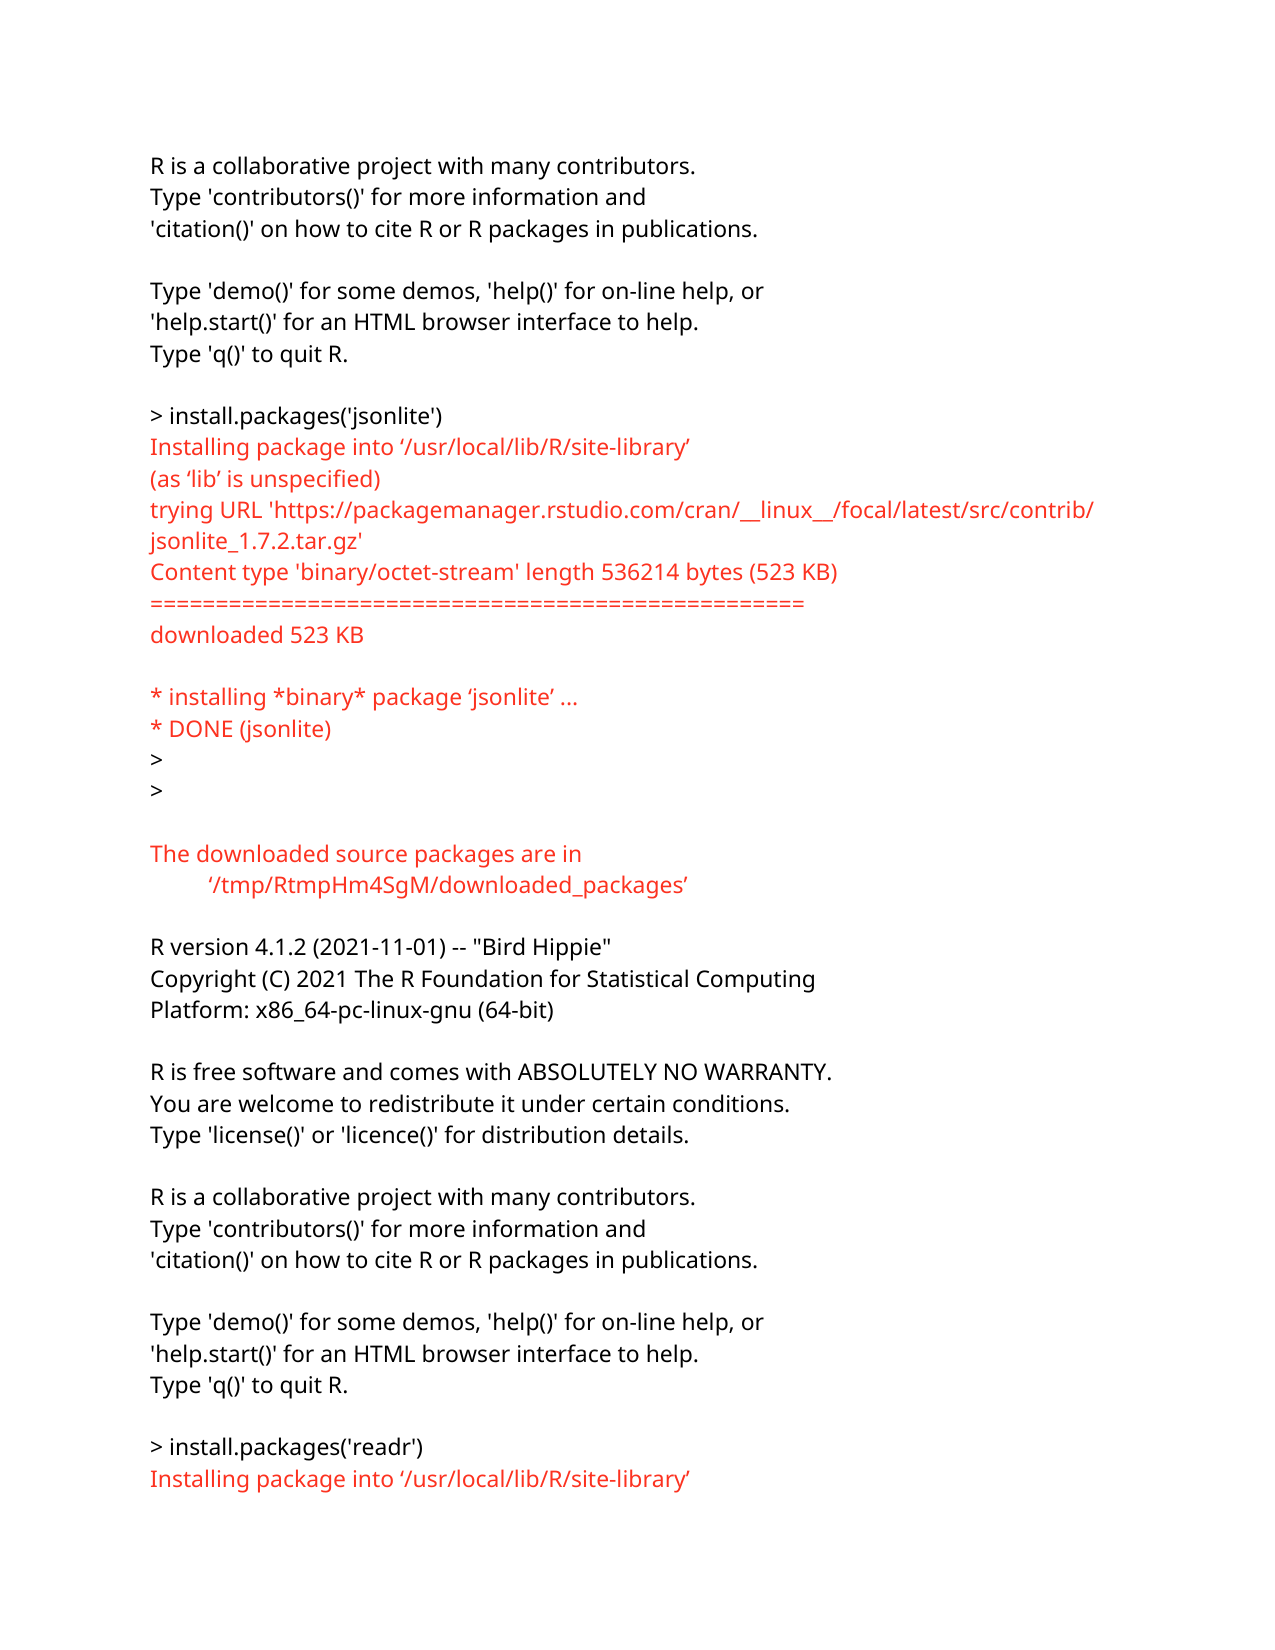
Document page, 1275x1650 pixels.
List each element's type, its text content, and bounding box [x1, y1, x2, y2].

text R is free software and comes with ABSOLUTELY NO WARRANTY. [150, 1056, 1125, 1087]
text Type 'contributors()' for more information and [150, 1212, 1125, 1244]
text Installing package into ‘/usr/local/lib/R/site-library’ [150, 1462, 1125, 1494]
text > [150, 775, 1125, 806]
text downloaded 523 KB [150, 619, 1125, 650]
text 'help.start()' for an HTML browser interface to help. [150, 1337, 1125, 1369]
text You are welcome to redistribute it under certain conditions. [150, 1087, 1125, 1119]
text Type 'q()' to quit R. [150, 1369, 1125, 1400]
text Type 'q()' to quit R. [150, 337, 1125, 369]
text 'citation()' on how to cite R or R packages in publications. [150, 212, 1125, 244]
text trying URL 'https://packagemanager.rstudio.com/cran/__linux__/focal/latest/src/contrib/jsonlite_1.7.2.tar.gz' [150, 494, 1125, 556]
text R is a collaborative project with many contributors. [150, 1181, 1125, 1212]
text (as ‘lib’ is unspecified) [150, 462, 1125, 494]
text * installing *binary* package ‘jsonlite’ ... [150, 681, 1125, 712]
text Installing package into ‘/usr/local/lib/R/site-library’ [150, 431, 1125, 462]
text R is a collaborative project with many contributors. [150, 150, 1125, 181]
text Content type 'binary/octet-stream' length 536214 bytes (523 KB) [150, 556, 1125, 587]
text The downloaded source packages are in [150, 837, 1125, 869]
text Type 'license()' or 'licence()' for distribution details. [150, 1119, 1125, 1150]
text ‘/tmp/RtmpHm4SgM/downloaded_packages’ [150, 869, 1125, 900]
text > install.packages('jsonlite') [150, 400, 1125, 431]
text > [150, 744, 1125, 775]
text R version 4.1.2 (2021-11-01) -- "Bird Hippie" [150, 931, 1125, 962]
text > install.packages('readr') [150, 1431, 1125, 1462]
text Type 'contributors()' for more information and [150, 181, 1125, 212]
text Copyright (C) 2021 The R Foundation for Statistical Computing [150, 962, 1125, 994]
text Type 'demo()' for some demos, 'help()' for on-line help, or [150, 275, 1125, 306]
text 'help.start()' for an HTML browser interface to help. [150, 306, 1125, 337]
text ================================================== [150, 587, 1125, 619]
text Platform: x86_64-pc-linux-gnu (64-bit) [150, 994, 1125, 1025]
text Type 'demo()' for some demos, 'help()' for on-line help, or [150, 1306, 1125, 1337]
text * DONE (jsonlite) [150, 712, 1125, 744]
text 'citation()' on how to cite R or R packages in publications. [150, 1244, 1125, 1275]
